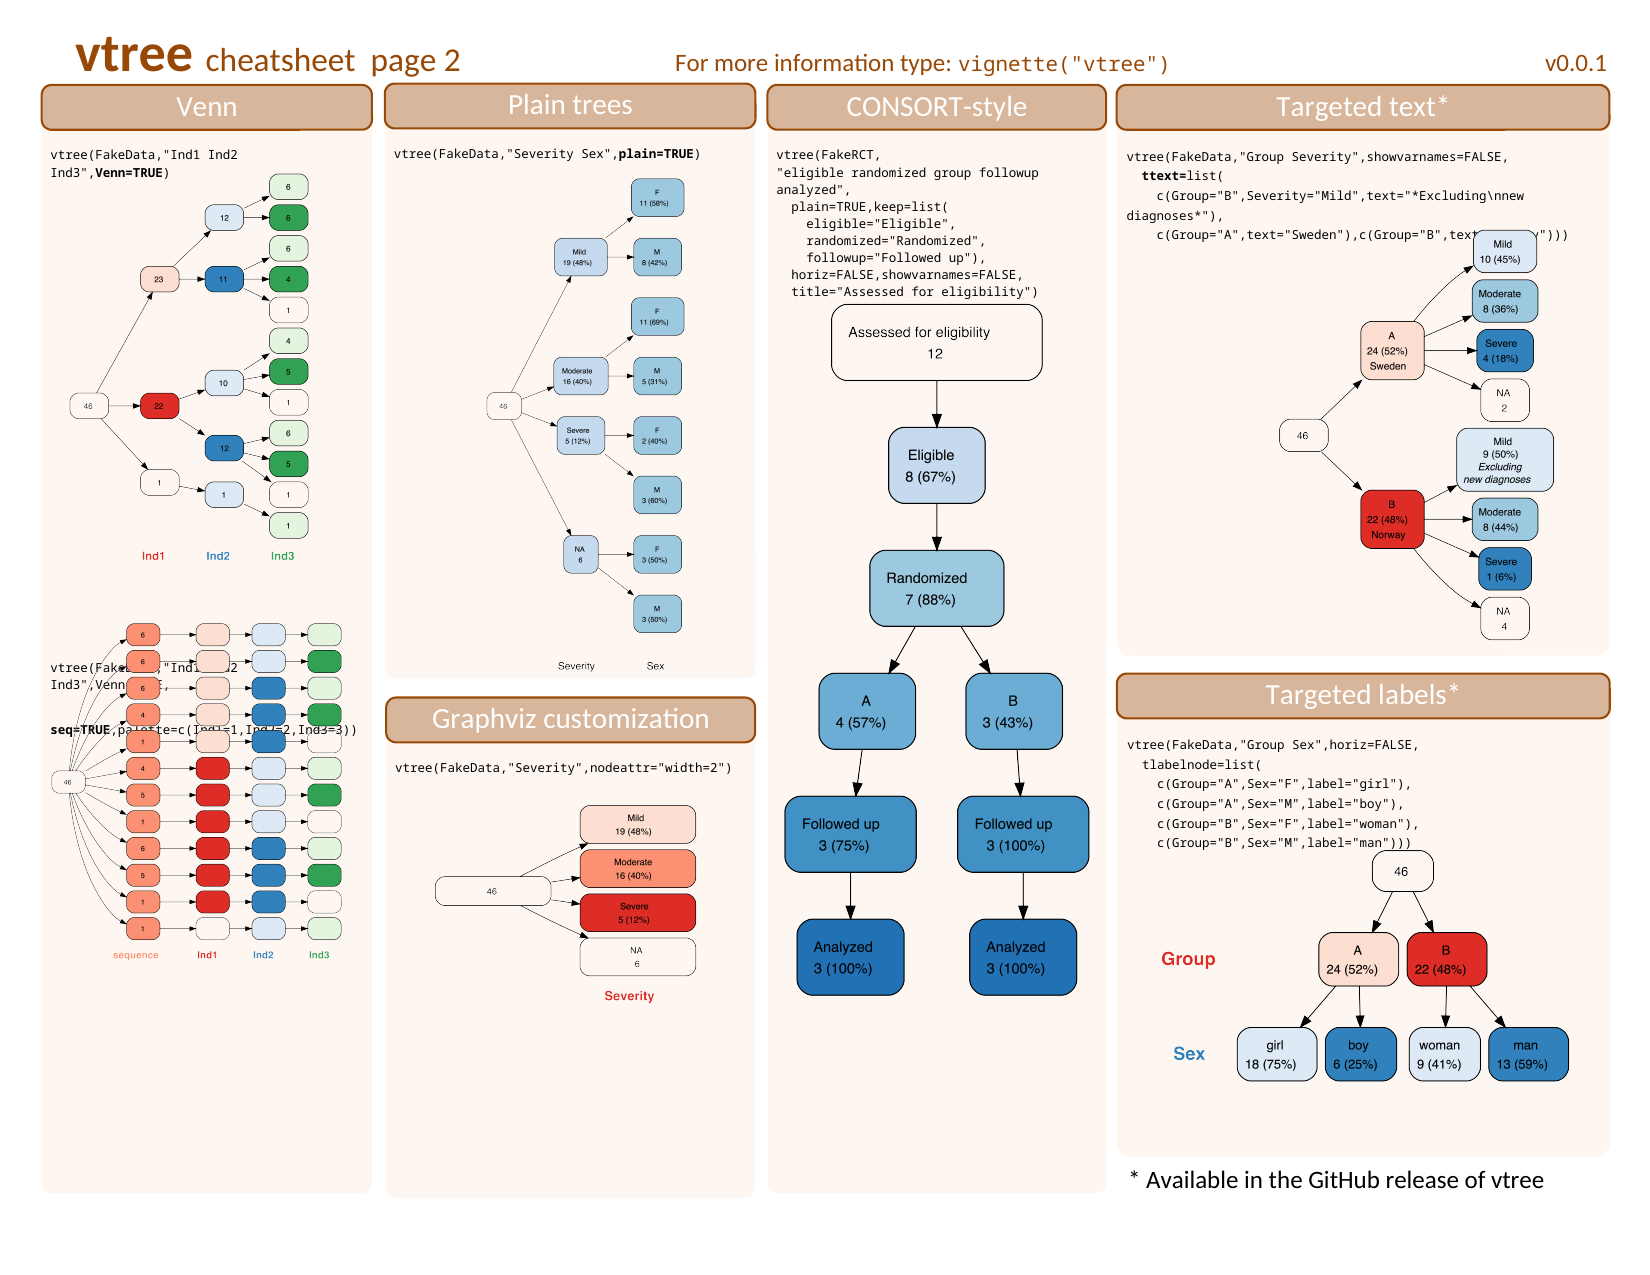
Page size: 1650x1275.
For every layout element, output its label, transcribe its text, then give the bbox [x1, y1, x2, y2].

picture [1154, 846, 1574, 1086]
picture [475, 176, 687, 682]
picture [432, 802, 699, 1014]
picture [61, 171, 311, 572]
picture [44, 622, 344, 969]
picture [1276, 226, 1557, 644]
picture [780, 298, 1093, 1002]
text vtree cheatsheet page 2 For more information type: vignette("vtree") v0.0.1 [75, 19, 1621, 85]
